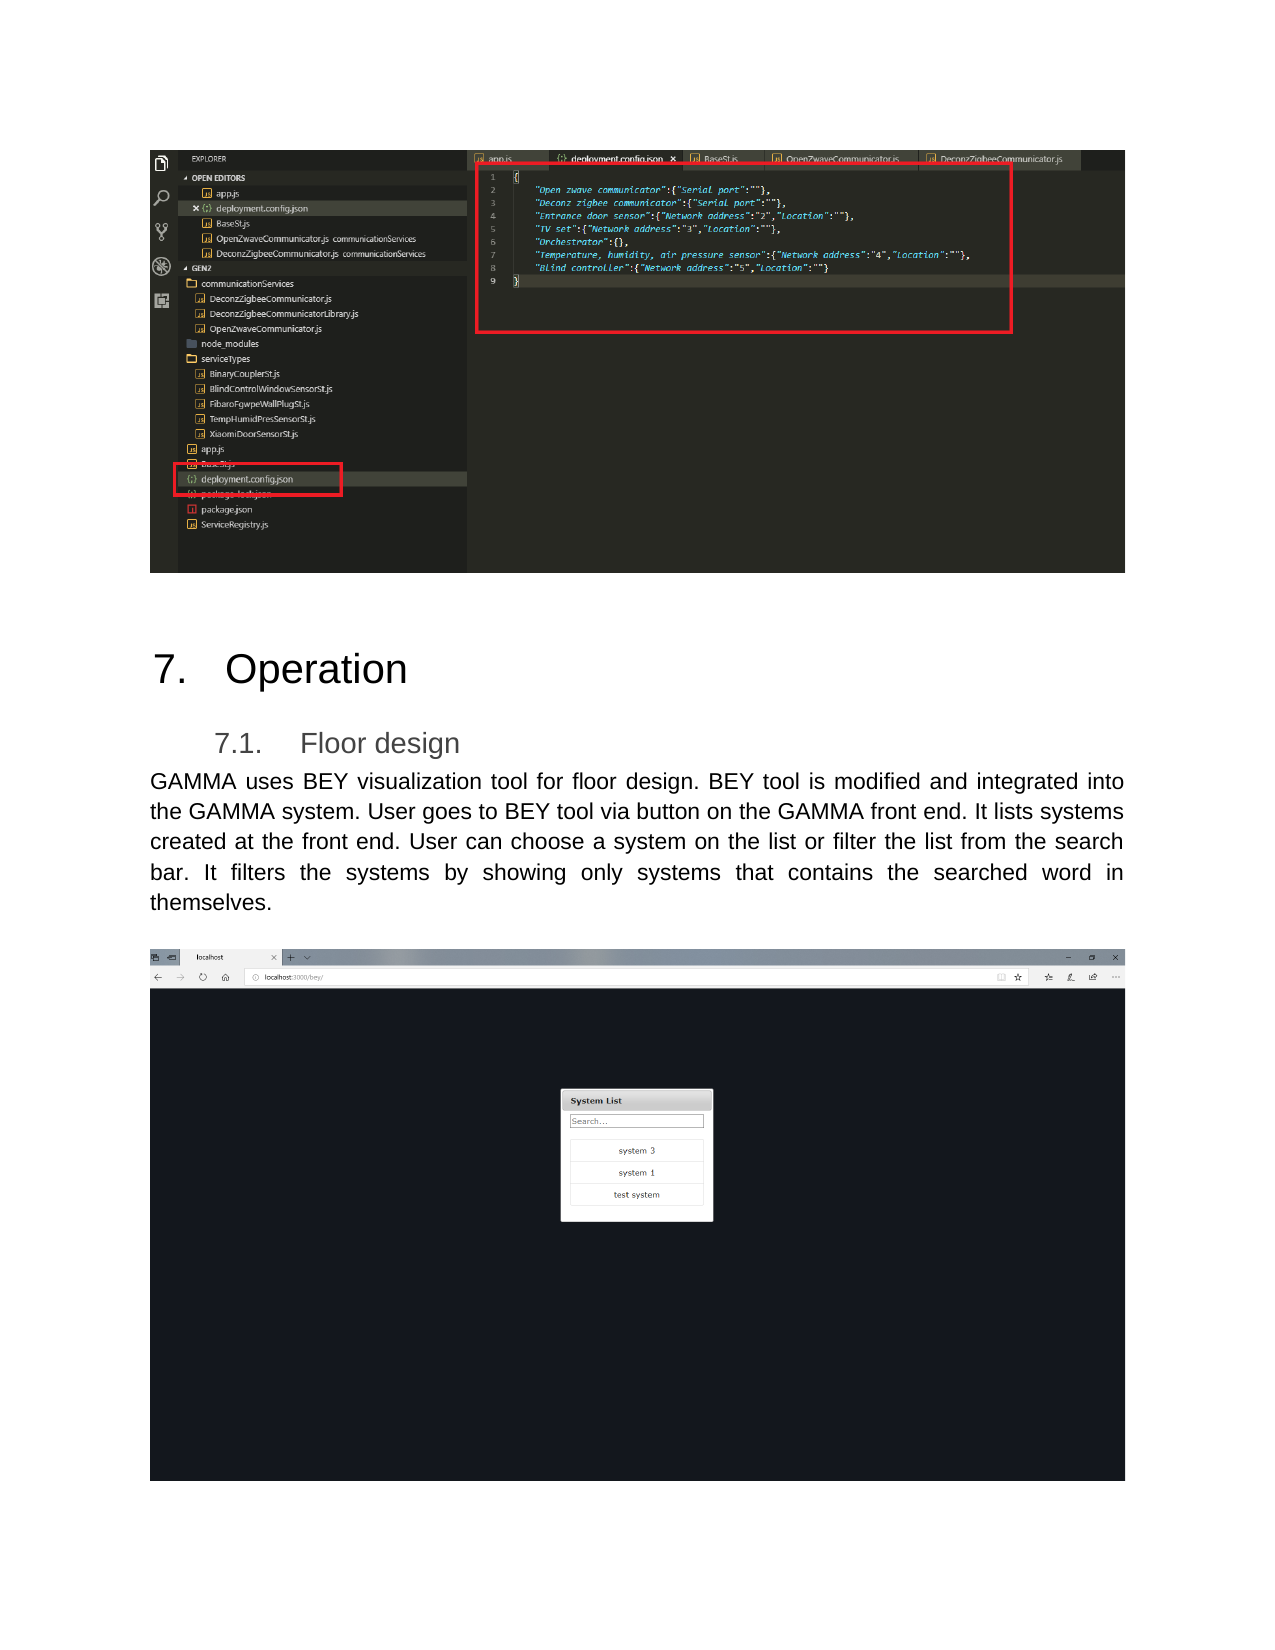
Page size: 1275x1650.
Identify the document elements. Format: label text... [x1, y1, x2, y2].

picture [150, 949, 1125, 1481]
text GAMMA uses BEY visualization tool for floor design. BEY tool is modified and integrated into the GAMMA system. User goes to BEY tool via button on the GAMMA front end. It lists systems created at the front end. User can choose a system on the list or filter the list from the search bar. It filters the systems by showing only systems that contains the searched word in themselves. [150, 768, 1125, 915]
picture [150, 150, 1125, 573]
subtitle Floor design [262, 726, 1125, 759]
subtitle Operation [187, 645, 1125, 693]
